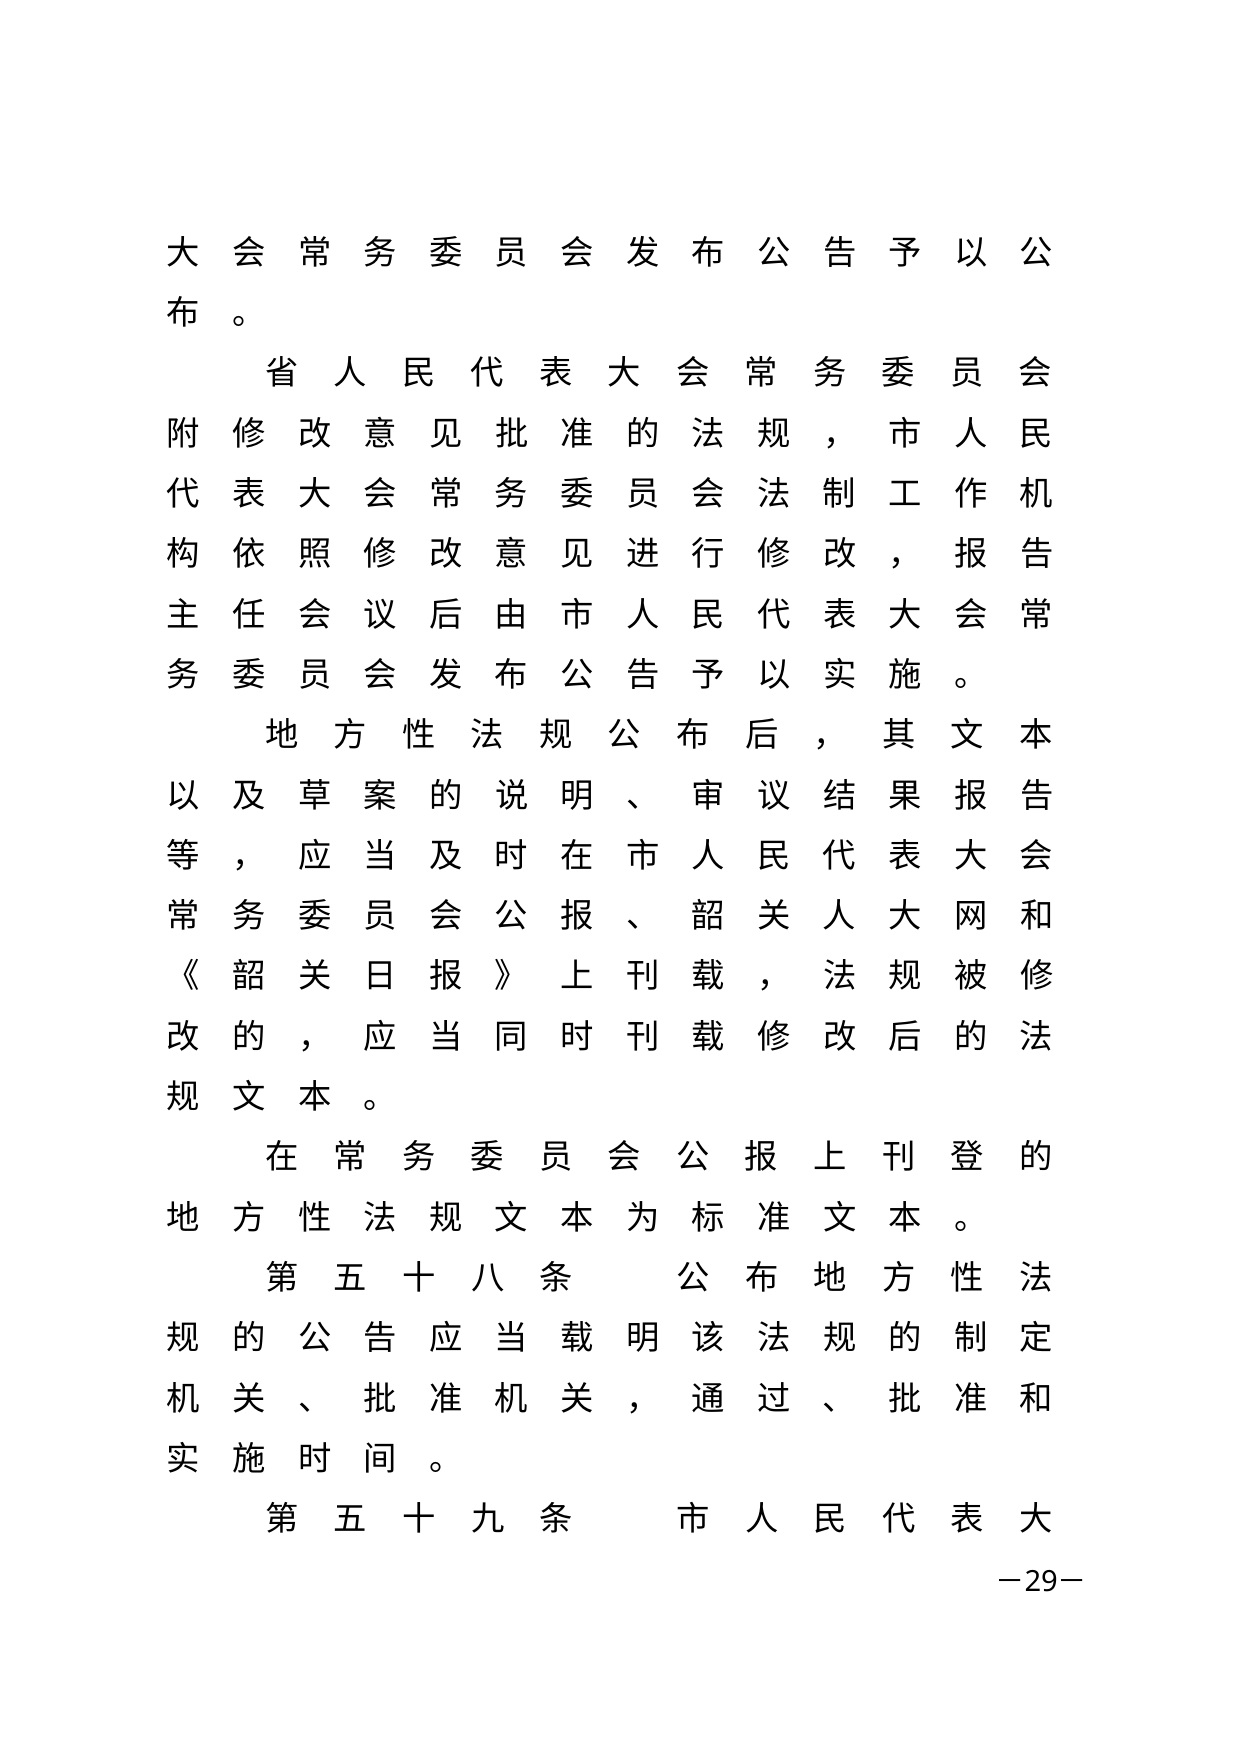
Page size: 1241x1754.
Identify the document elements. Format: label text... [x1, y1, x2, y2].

text 第五十八条 公布地方性法规的公告应当载明该法规的制定机关、批准机关，通过、批准和实施时间。 [167, 1245, 1085, 1486]
text 在常务委员会公报上刊登的地方性法规文本为标准文本。 [167, 1124, 1085, 1245]
text 地方性法规公布后，其文本以及草案的说明、审议结果报告等，应当及时在市人民代表大会常务委员会公报、韶关人大网和《韶关日报》上刊载，法规被修改的，应当同时刊载修改后的法规文本。 [167, 702, 1085, 1124]
text 省人民代表大会常务委员会附修改意见批准的法规，市人民代表大会常务委员会法制工作机构依照修改意见进行修改，报告主任会议后由市人民代表大会常务委员会发布公告予以实施。 [167, 340, 1085, 702]
text 第五十七条 市人民代表大会及其常务委员会制定的地方性法规报经批准后，由市人民代表大会常务委员会发布公告予以公布。 [167, 219, 1085, 340]
text 第五十九条 市人民代表大会常务委员会应当在地方性法规公布后的十五日内，将公布的法规公告、法规正式文本和说明及其电子文本报送省人民代表大会常务委员会。 [167, 1486, 1085, 1546]
